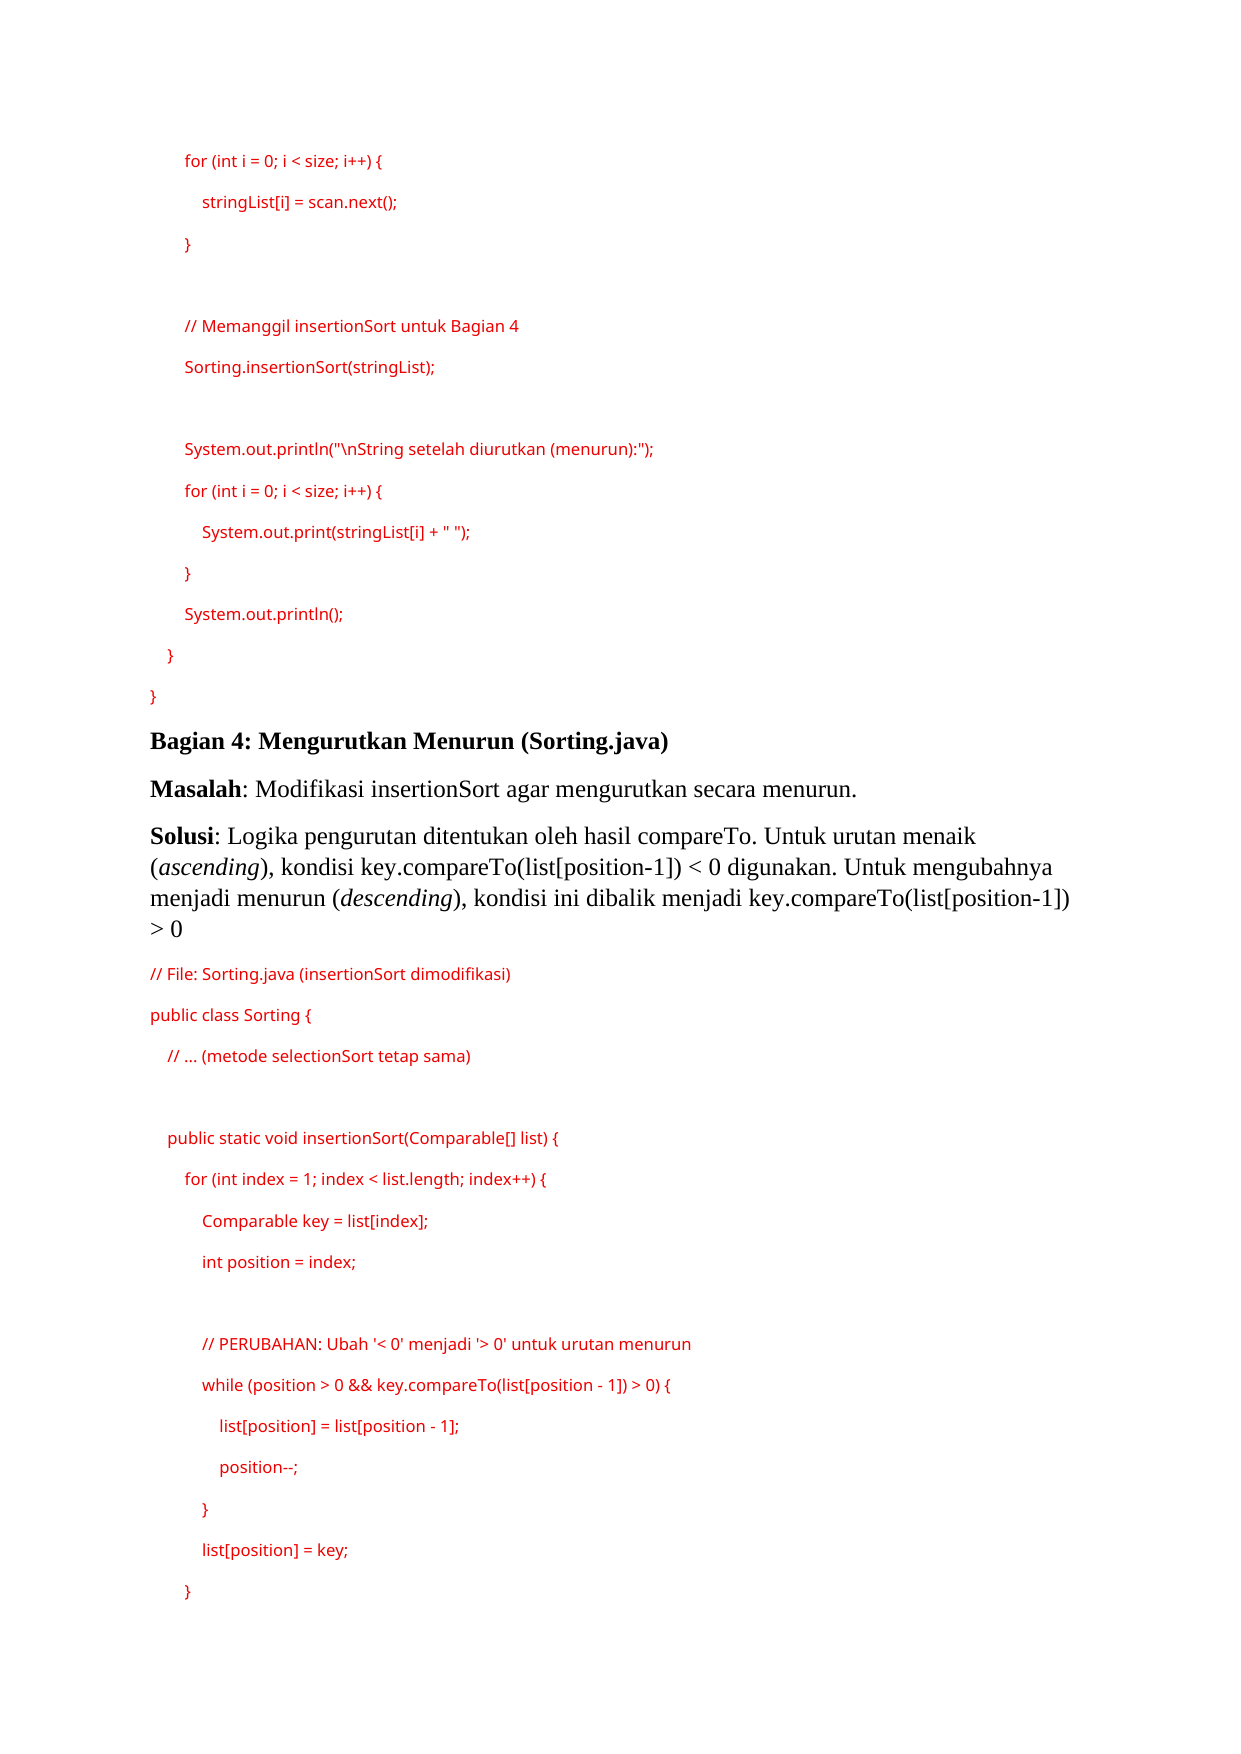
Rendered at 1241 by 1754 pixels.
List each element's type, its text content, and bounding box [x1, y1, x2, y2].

text stringList[i] = scan.next(); [150, 191, 1090, 214]
text Comparable key = list[index]; [150, 1209, 1090, 1232]
text // Memanggil insertionSort untuk Bagian 4 [150, 314, 1090, 337]
text } [150, 1497, 1090, 1520]
text System.out.print(stringList[i] + " "); [150, 520, 1090, 543]
text // ... (metode selectionSort tetap sama) [150, 1044, 1090, 1067]
text Masalah: Modifikasi insertionSort agar mengurutkan secara menurun. [150, 774, 1090, 802]
text public static void insertionSort(Comparable[] list) { [150, 1127, 1090, 1149]
text position--; [150, 1456, 1090, 1479]
text } [150, 1579, 1090, 1602]
text list[position] = key; [150, 1538, 1090, 1561]
text System.out.println(); [150, 603, 1090, 625]
text System.out.println("\nString setelah diurutkan (menurun):"); [150, 438, 1090, 461]
text for (int i = 0; i < size; i++) { [150, 150, 1090, 173]
text int position = index; [150, 1250, 1090, 1273]
text Solusi: Logika pengurutan ditentukan oleh hasil compareTo. Untuk urutan menaik (ascending), kondisi key.compareTo(list[position-1]) < 0 digunakan. Untuk mengubahnya menjadi menurun (descending), kondisi ini dibalik menjadi key.compareTo(list[position-1]) > 0 [150, 821, 1090, 943]
text for (int i = 0; i < size; i++) { [150, 479, 1090, 502]
text list[position] = list[position - 1]; [150, 1415, 1090, 1438]
text } [150, 644, 1090, 666]
text public class Sorting { [150, 1003, 1090, 1026]
text Bagian 4: Mengurutkan Menurun (Sorting.java) [150, 726, 1090, 755]
text for (int index = 1; index < list.length; index++) { [150, 1168, 1090, 1191]
text // File: Sorting.java (insertionSort dimodifikasi) [150, 962, 1090, 985]
text // PERUBAHAN: Ubah '< 0' menjadi '> 0' untuk urutan menurun [150, 1333, 1090, 1355]
text while (position > 0 && key.compareTo(list[position - 1]) > 0) { [150, 1374, 1090, 1396]
text Sorting.insertionSort(stringList); [150, 356, 1090, 378]
text } [150, 232, 1090, 255]
text } [150, 685, 1090, 708]
text } [150, 561, 1090, 584]
